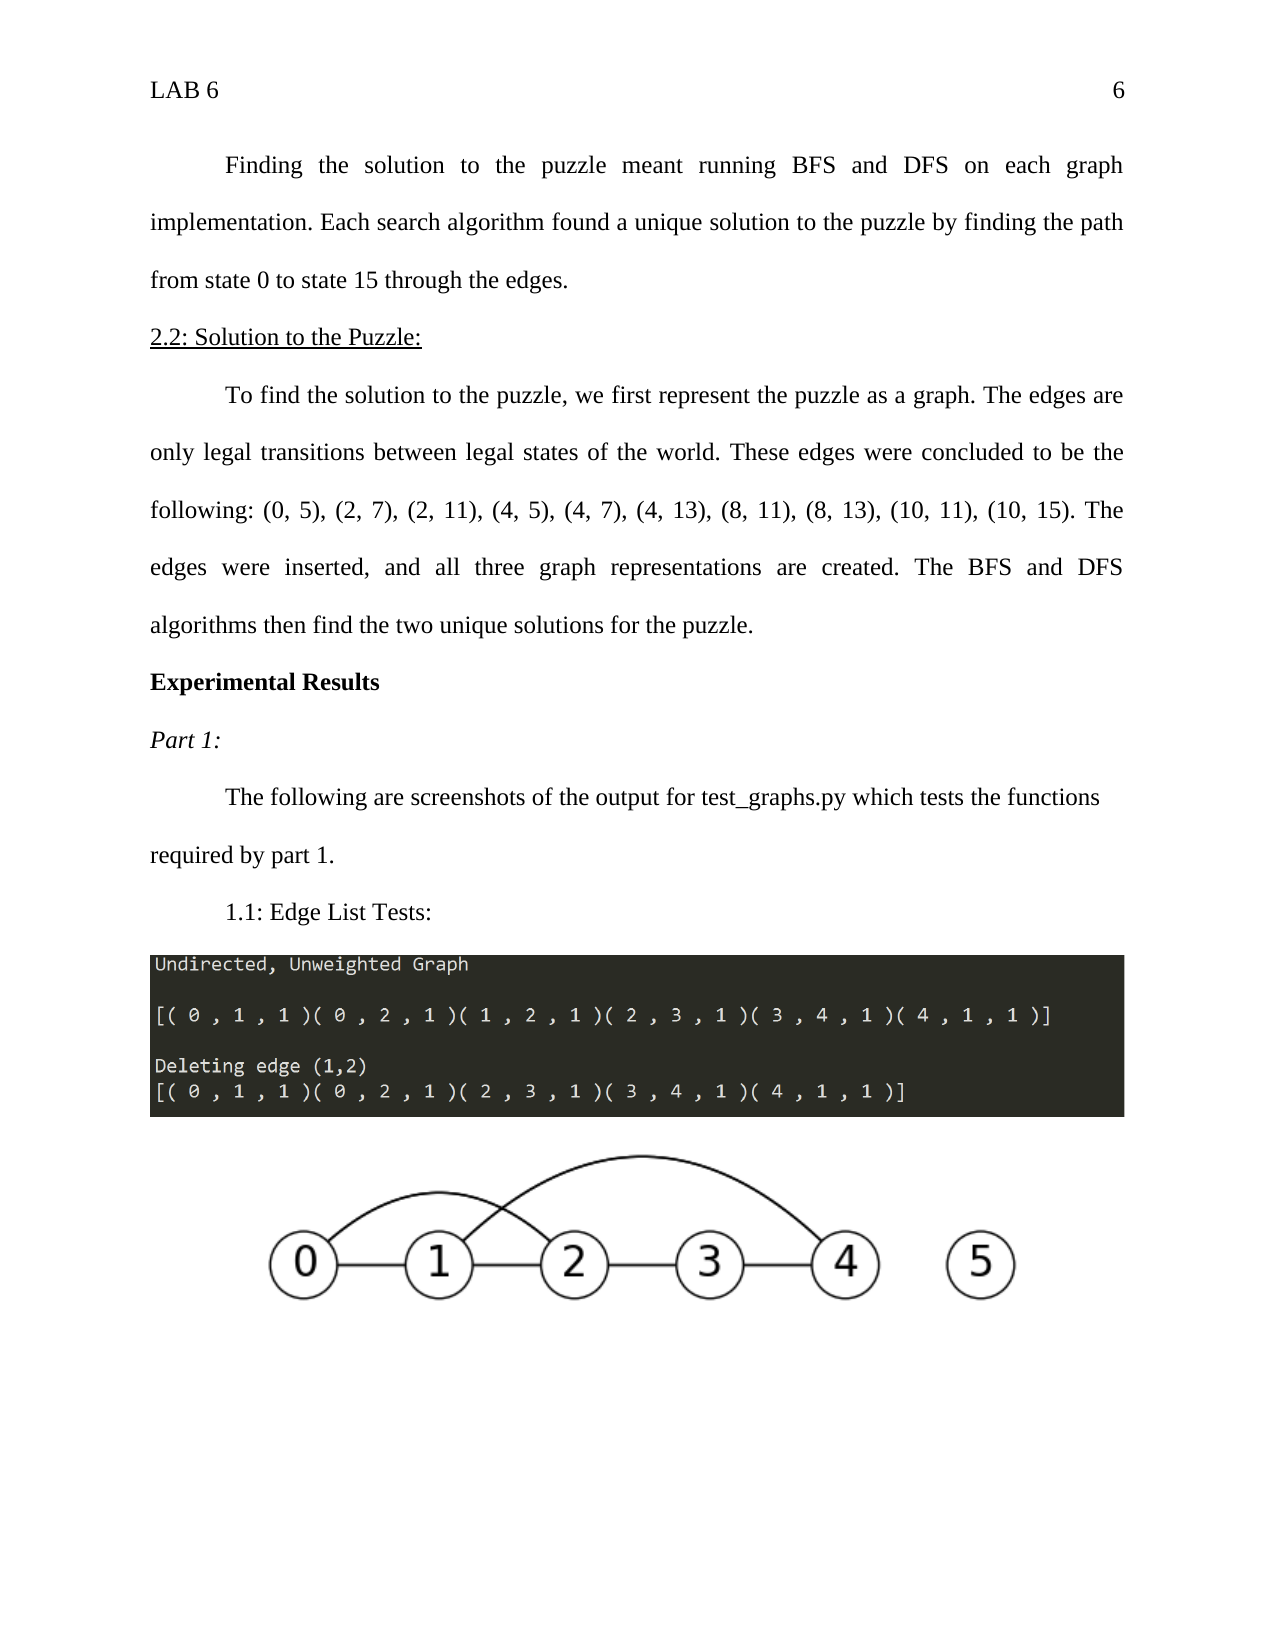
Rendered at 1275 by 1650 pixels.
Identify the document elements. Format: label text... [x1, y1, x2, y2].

text Part 1: [150, 725, 1125, 754]
text The following are screenshots of the output for test_graphs.py which tests the functions required by part 1. [150, 782, 1125, 869]
text Experimental Results [150, 667, 1125, 696]
picture [150, 1142, 1110, 1335]
text 2.2: Solution to the Puzzle: [150, 322, 1125, 351]
picture [150, 955, 1125, 1117]
text Finding the solution to the puzzle meant running BFS and DFS on each graph implementation. Each search algorithm found a unique solution to the puzzle by finding the path from state 0 to state 15 through the edges. [150, 150, 1125, 294]
text To find the solution to the puzzle, we first represent the puzzle as a graph. The edges are only legal transitions between legal states of the world. These edges were concluded to be the following: (0, 5), (2, 7), (2, 11), (4, 5), (4, 7), (4, 13), (8, 11), (8, 13), (10, 11), (10, 15). The edges were inserted, and all three graph representations are created. The BFS and DFS algorithms then find the two unique solutions for the puzzle. [150, 380, 1125, 639]
text 1.1: Edge List Tests: [150, 897, 1125, 926]
